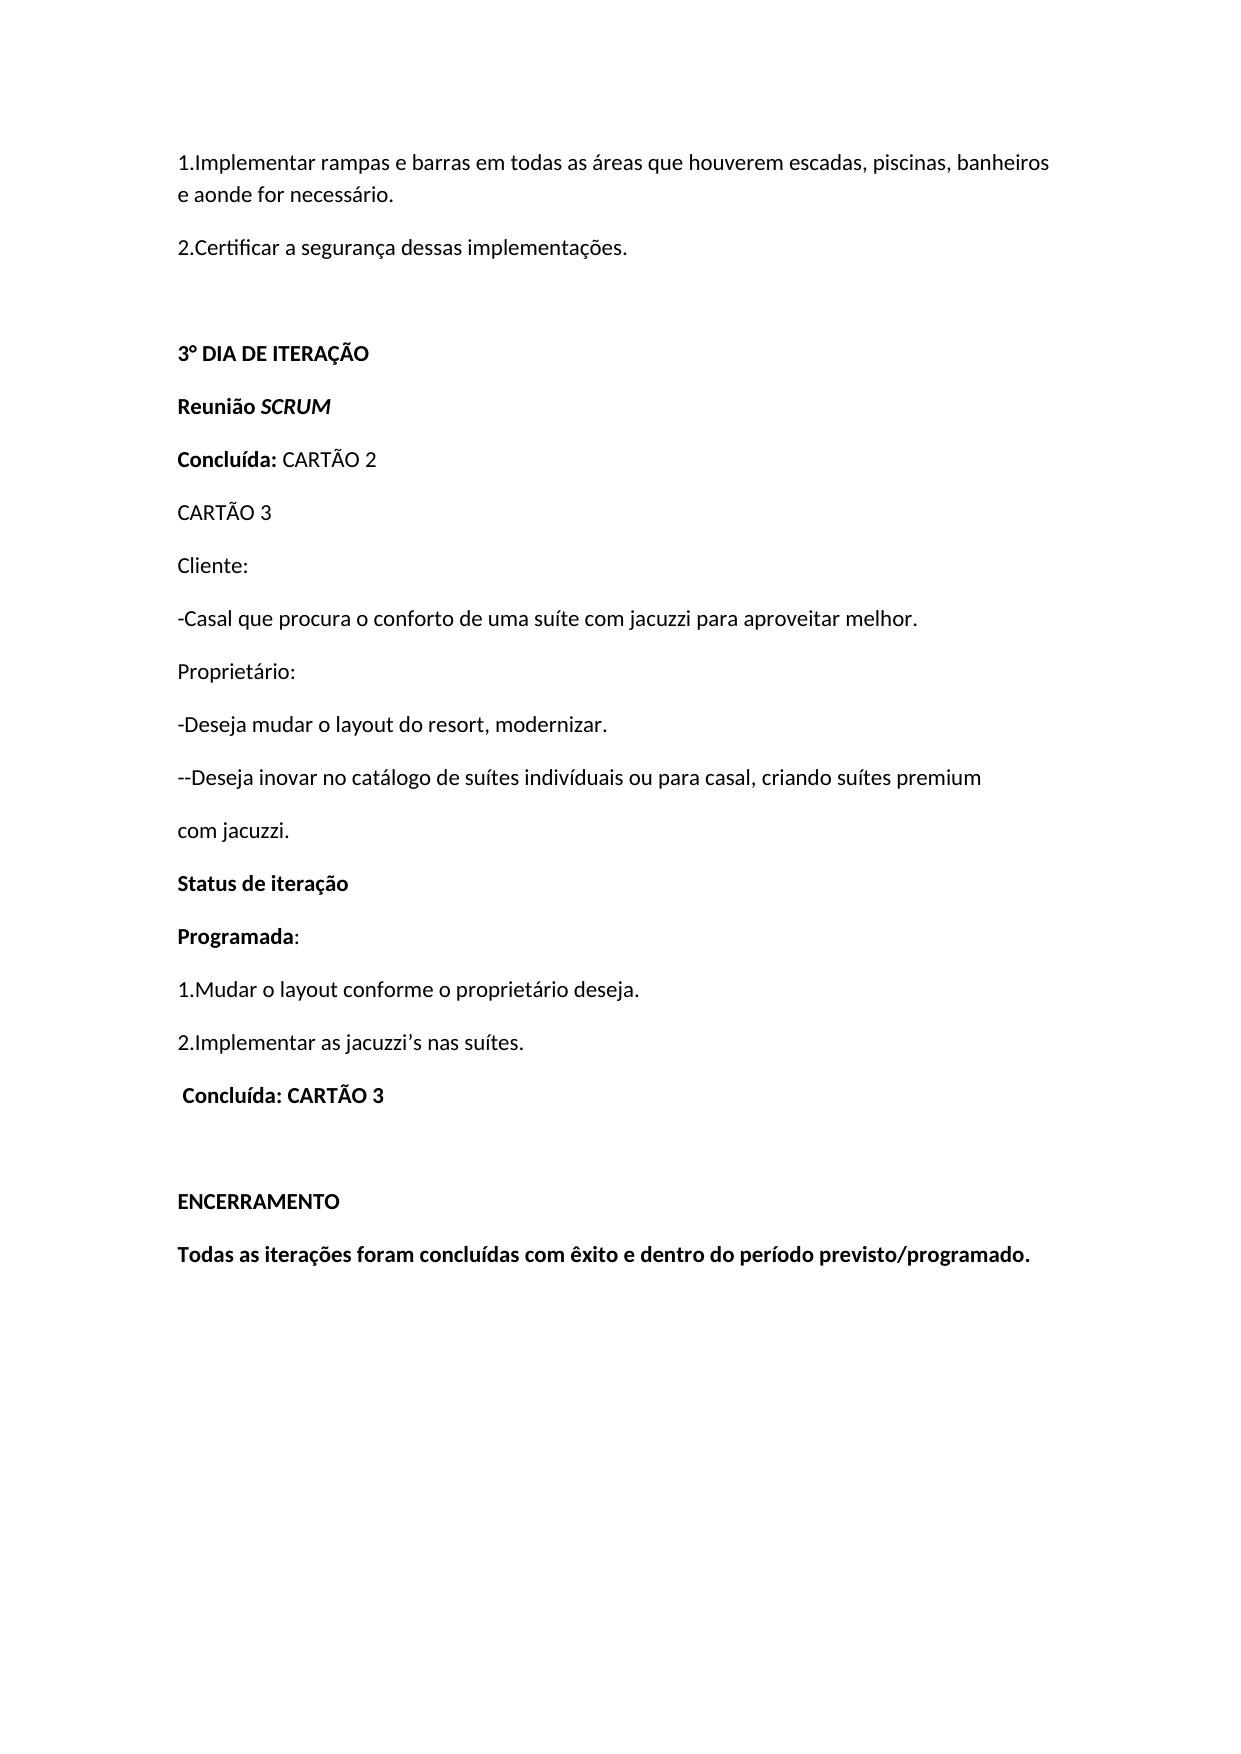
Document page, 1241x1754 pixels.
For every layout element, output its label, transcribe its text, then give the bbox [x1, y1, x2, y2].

text --Deseja inovar no catálogo de suítes indivíduais ou para casal, criando suítes premium [177, 763, 1063, 791]
text ENCERRAMENTO [177, 1187, 1063, 1215]
text com jacuzzi. [177, 816, 1063, 844]
text 3° DIA DE ITERAÇÃO [177, 339, 1063, 367]
text Proprietário: [177, 657, 1063, 685]
text -Casal que procura o conforto de uma suíte com jacuzzi para aproveitar melhor. [177, 604, 1063, 632]
text -Deseja mudar o layout do resort, modernizar. [177, 710, 1063, 738]
text Programada: [177, 922, 1063, 950]
text Cliente: [177, 551, 1063, 579]
text Reunião SCRUM [177, 392, 1063, 420]
text Status de iteração [177, 869, 1063, 897]
text 1.Implementar rampas e barras em todas as áreas que houverem escadas, piscinas, banheiros e aonde for necessário. [177, 148, 1063, 208]
text CARTÃO 3 [177, 498, 1063, 526]
text 2.Certificar a segurança dessas implementações. [177, 233, 1063, 261]
text Todas as iterações foram concluídas com êxito e dentro do período previsto/programado. [177, 1240, 1063, 1268]
text 1.Mudar o layout conforme o proprietário deseja. [177, 975, 1063, 1003]
text 2.Implementar as jacuzzi’s nas suítes. [177, 1028, 1063, 1056]
text Concluída: CARTÃO 2 [177, 445, 1063, 473]
text Concluída: CARTÃO 3 [177, 1081, 1063, 1109]
